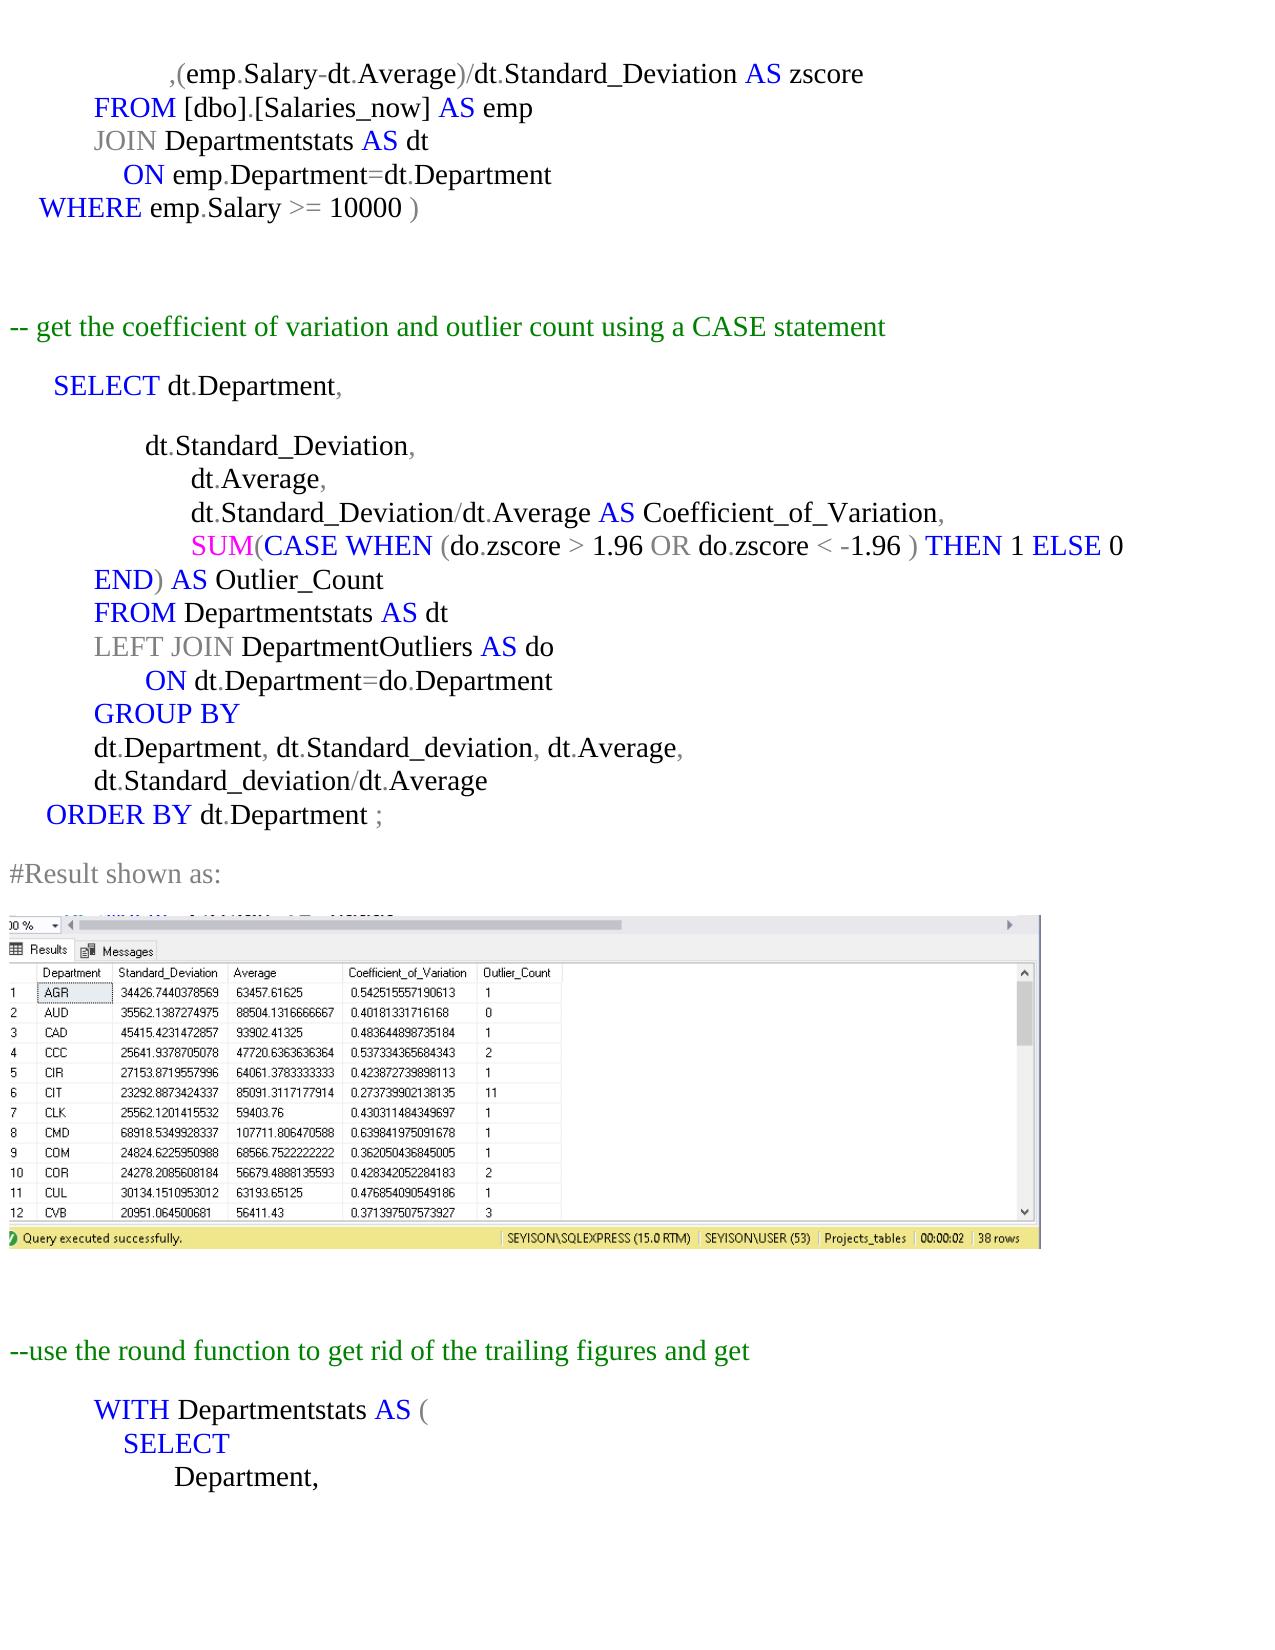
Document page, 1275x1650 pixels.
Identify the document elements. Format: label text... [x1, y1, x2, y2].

text ORDER BY dt.Department ; [9, 797, 1125, 830]
text #Result shown as: [9, 856, 1125, 890]
text FROM [dbo].[Salaries_now] AS emp [94, 90, 1125, 123]
text ON emp.Department=dt.Department [94, 157, 1125, 190]
text FROM Departmentstats AS dt [94, 596, 1125, 629]
text ON dt.Department=do.Department [94, 663, 1125, 696]
text dt.Department, dt.Standard_deviation, dt.Average, [94, 730, 1125, 763]
text WHERE emp.Salary >= 10000 ) [9, 190, 1125, 224]
text dt.Standard_Deviation, [94, 428, 1125, 461]
text WITH Departmentstats AS ( [94, 1392, 1125, 1426]
text Department, [94, 1459, 1125, 1493]
picture [9, 915, 1041, 1249]
text dt.Average, [94, 461, 1125, 495]
text -- get the coefficient of variation and outlier count using a CASE statement [9, 309, 1125, 343]
text SUM(CASE WHEN (do.zscore > 1.96 OR do.zscore < -1.96 ) THEN 1 ELSE 0 END) AS Outlier_Count [94, 528, 1125, 596]
text LEFT JOIN DepartmentOutliers AS do [94, 629, 1125, 663]
text JOIN Departmentstats AS dt [94, 123, 1125, 157]
text GROUP BY [94, 696, 1125, 730]
text SELECT dt.Department, [9, 368, 1125, 402]
text ,(emp.Salary-dt.Average)/dt.Standard_Deviation AS zscore [94, 56, 1125, 90]
text --use the round function to get rid of the trailing figures and get [9, 1333, 1125, 1366]
text SELECT [94, 1426, 1125, 1459]
text dt.Standard_deviation/dt.Average [94, 763, 1125, 797]
text dt.Standard_Deviation/dt.Average AS Coefficient_of_Variation, [94, 495, 1125, 528]
